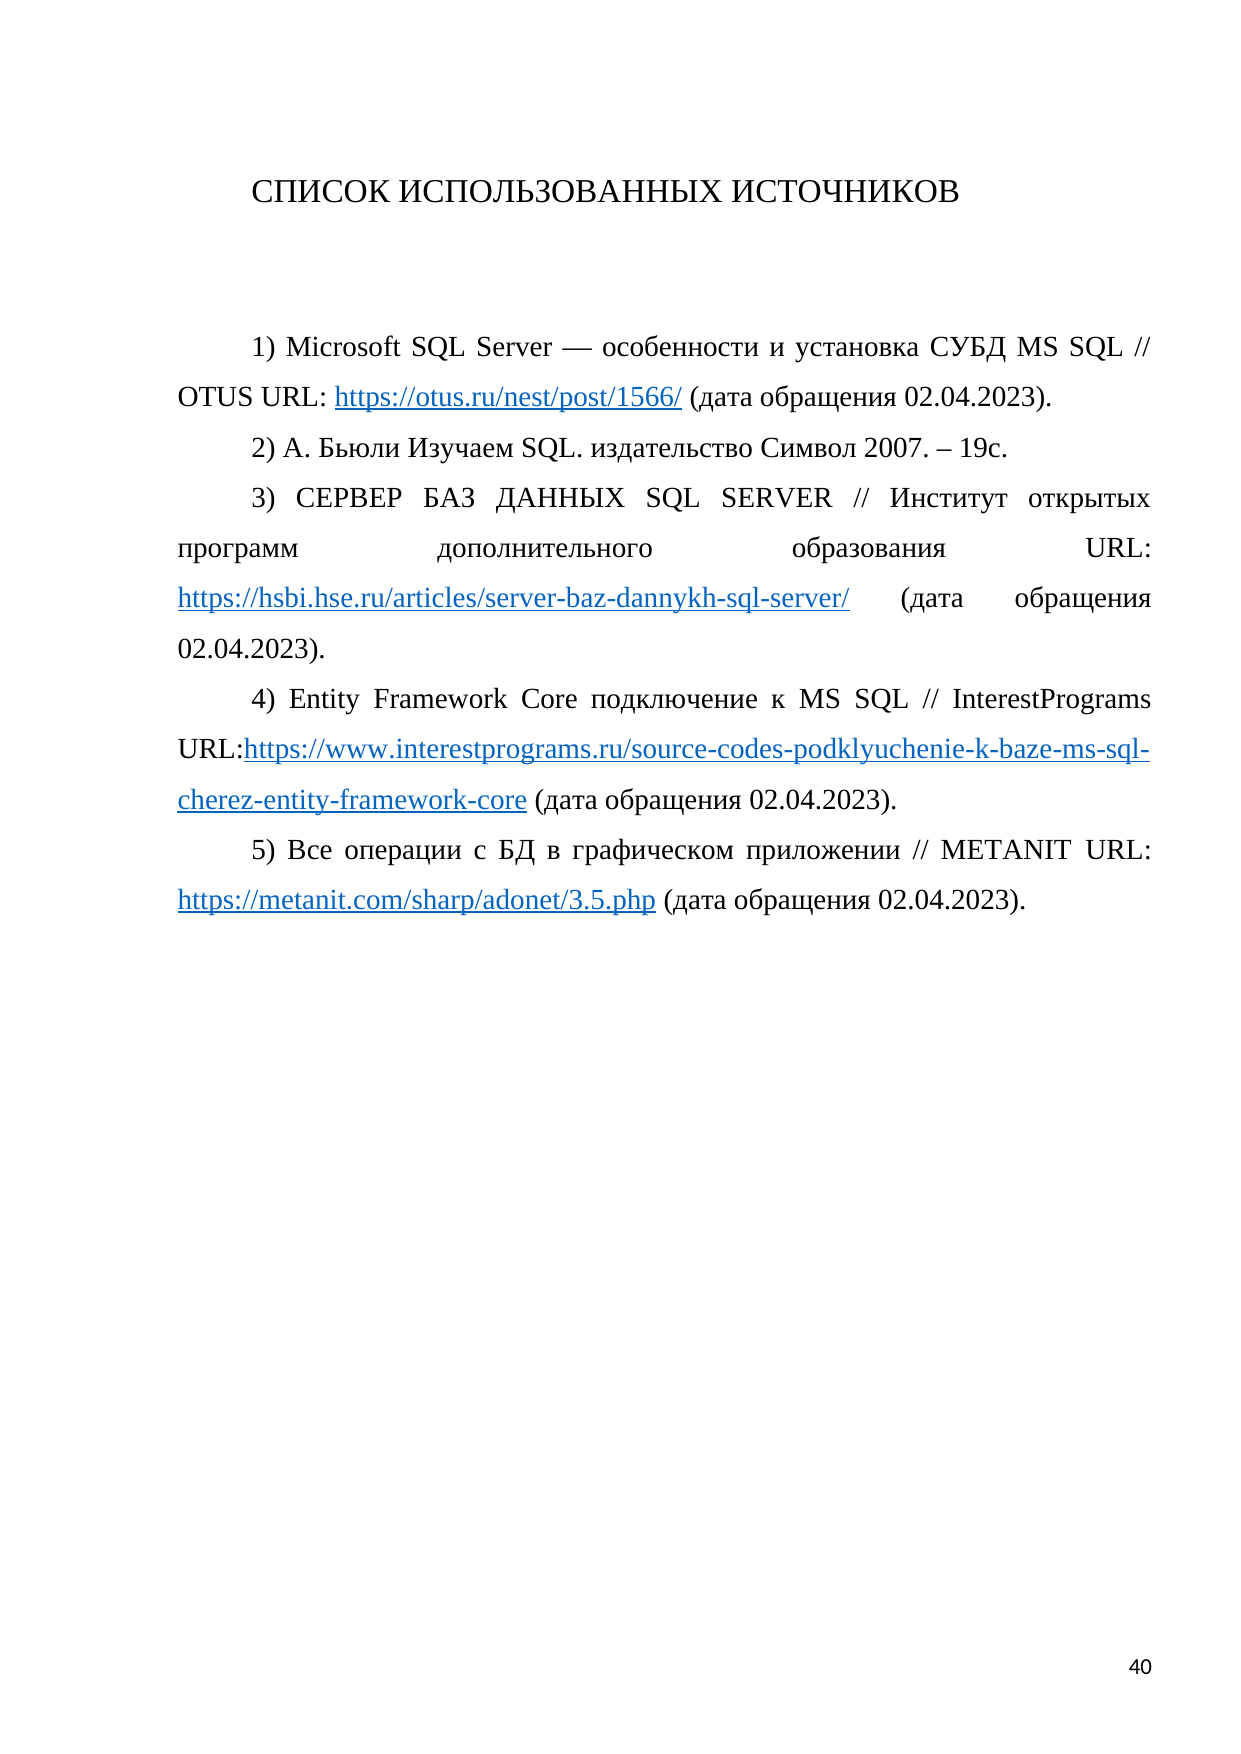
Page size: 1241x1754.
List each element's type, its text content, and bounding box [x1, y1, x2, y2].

subtitle Список использованных источников [177, 171, 1152, 209]
text 3) СЕРВЕР БАЗ ДАННЫХ SQL SERVER // Институт открытых программ дополнительного образования URL: https://hsbi.hse.ru/articles/server-baz-dannykh-sql-server/ (дата обращения 02.04.2023). [177, 480, 1152, 664]
text 5) Все операции с БД в графическом приложении // METANIT URL: https://metanit.com/sharp/adonet/3.5.php (дата обращения 02.04.2023). [177, 832, 1152, 916]
text 1) Microsoft SQL Server — особенности и установка СУБД MS SQL // OTUS URL: https://otus.ru/nest/post/1566/ (дата обращения 02.04.2023). [177, 329, 1152, 413]
text 2) А. Бьюли Изучаем SQL. издательство Символ 2007. – 19с. [177, 430, 1152, 463]
text 4) Entity Framework Core подключение к MS SQL // InterestPrograms URL:https://www.interestprograms.ru/source-codes-podklyuchenie-k-baze-ms-sql-cherez-entity-framework-core (дата обращения 02.04.2023). [177, 681, 1152, 815]
